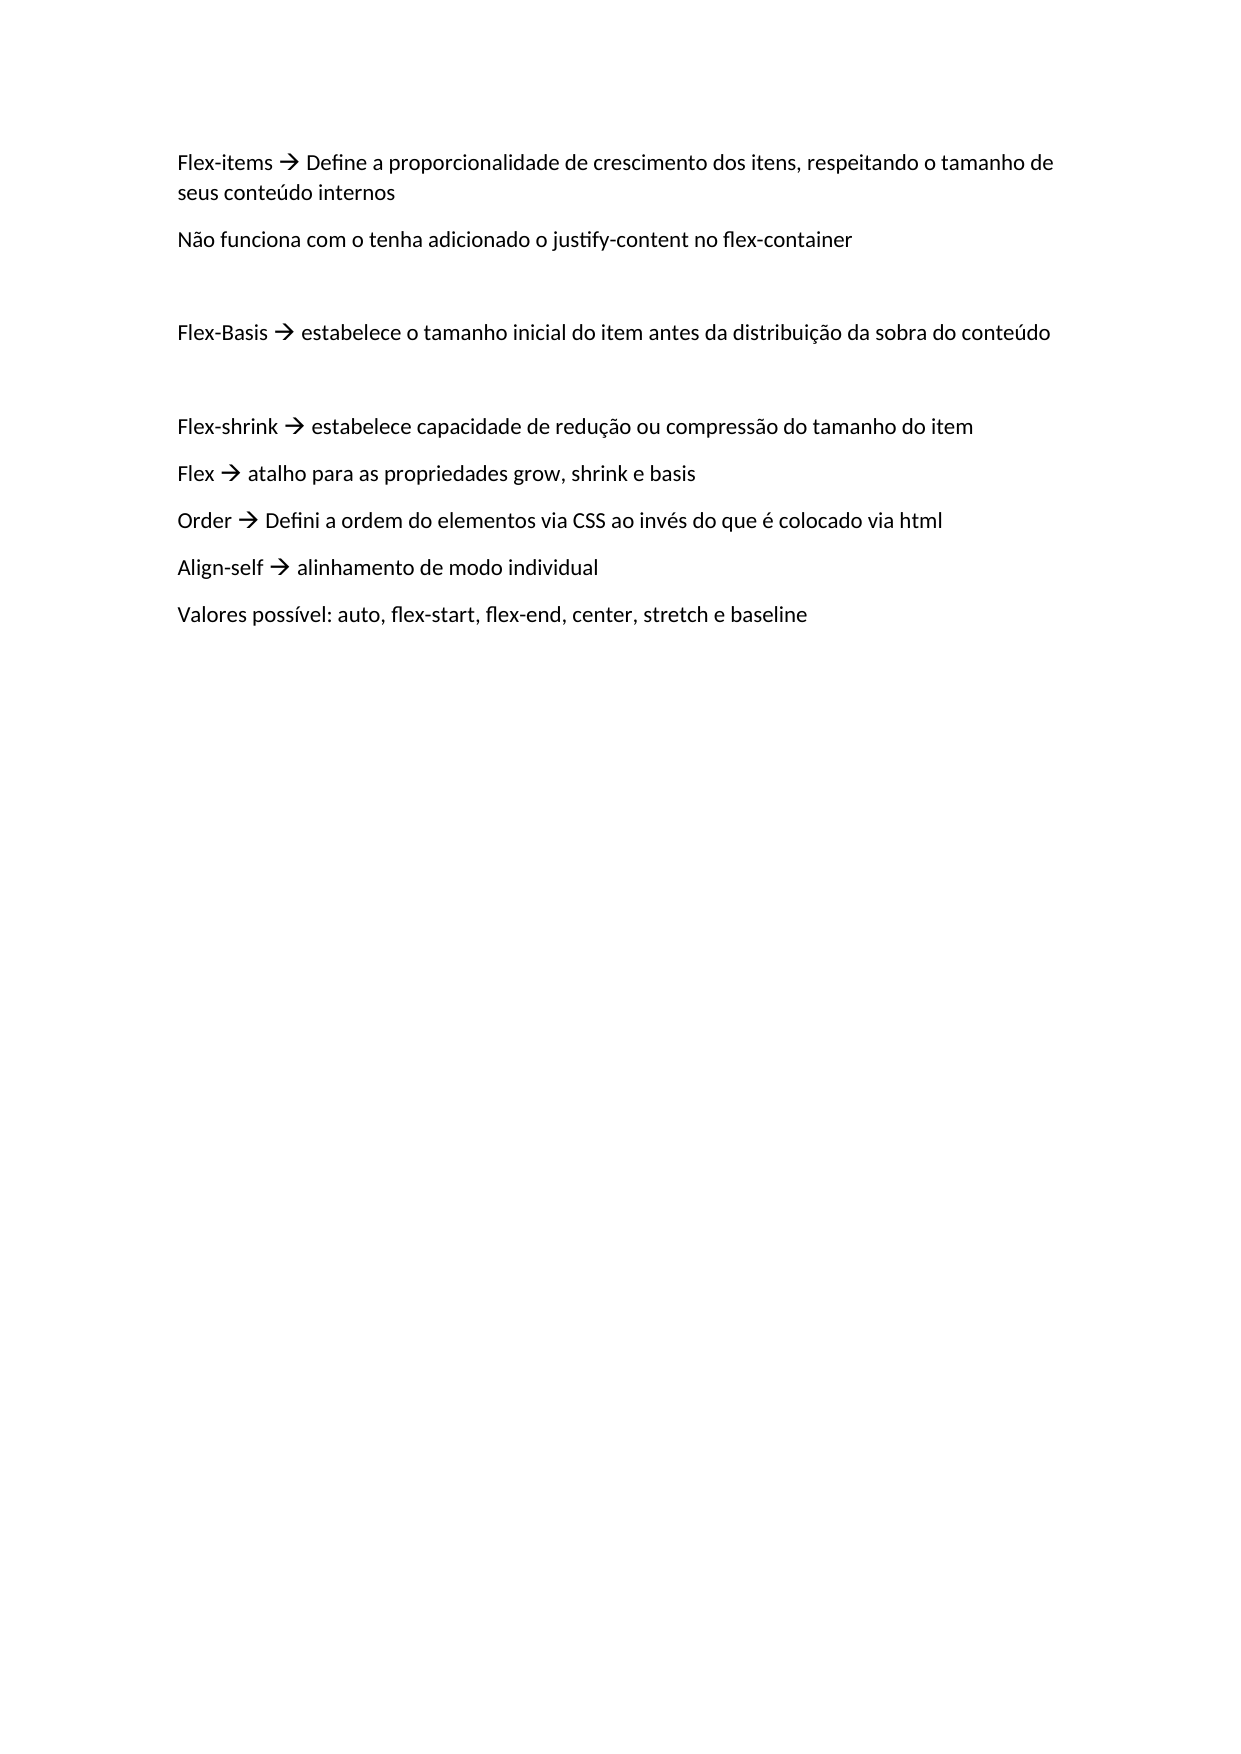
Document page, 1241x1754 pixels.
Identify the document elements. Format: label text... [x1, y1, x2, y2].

text Não funciona com o tenha adicionado o justify-content no flex-container [177, 225, 1063, 253]
text Flex atalho para as propriedades grow, shrink e basis [177, 459, 1063, 487]
text Align-self alinhamento de modo individual [177, 553, 1063, 581]
text Valores possível: auto, flex-start, flex-end, center, stretch e baseline [177, 600, 1063, 628]
text Flex-shrink estabelece capacidade de redução ou compressão do tamanho do item [177, 412, 1063, 440]
text Flex-items Define a proporcionalidade de crescimento dos itens, respeitando o tamanho de seus conteúdo internos [177, 148, 1063, 206]
text Flex-Basis estabelece o tamanho inicial do item antes da distribuição da sobra do conteúdo [177, 318, 1063, 346]
text Order Defini a ordem do elementos via CSS ao invés do que é colocado via html [177, 506, 1063, 534]
